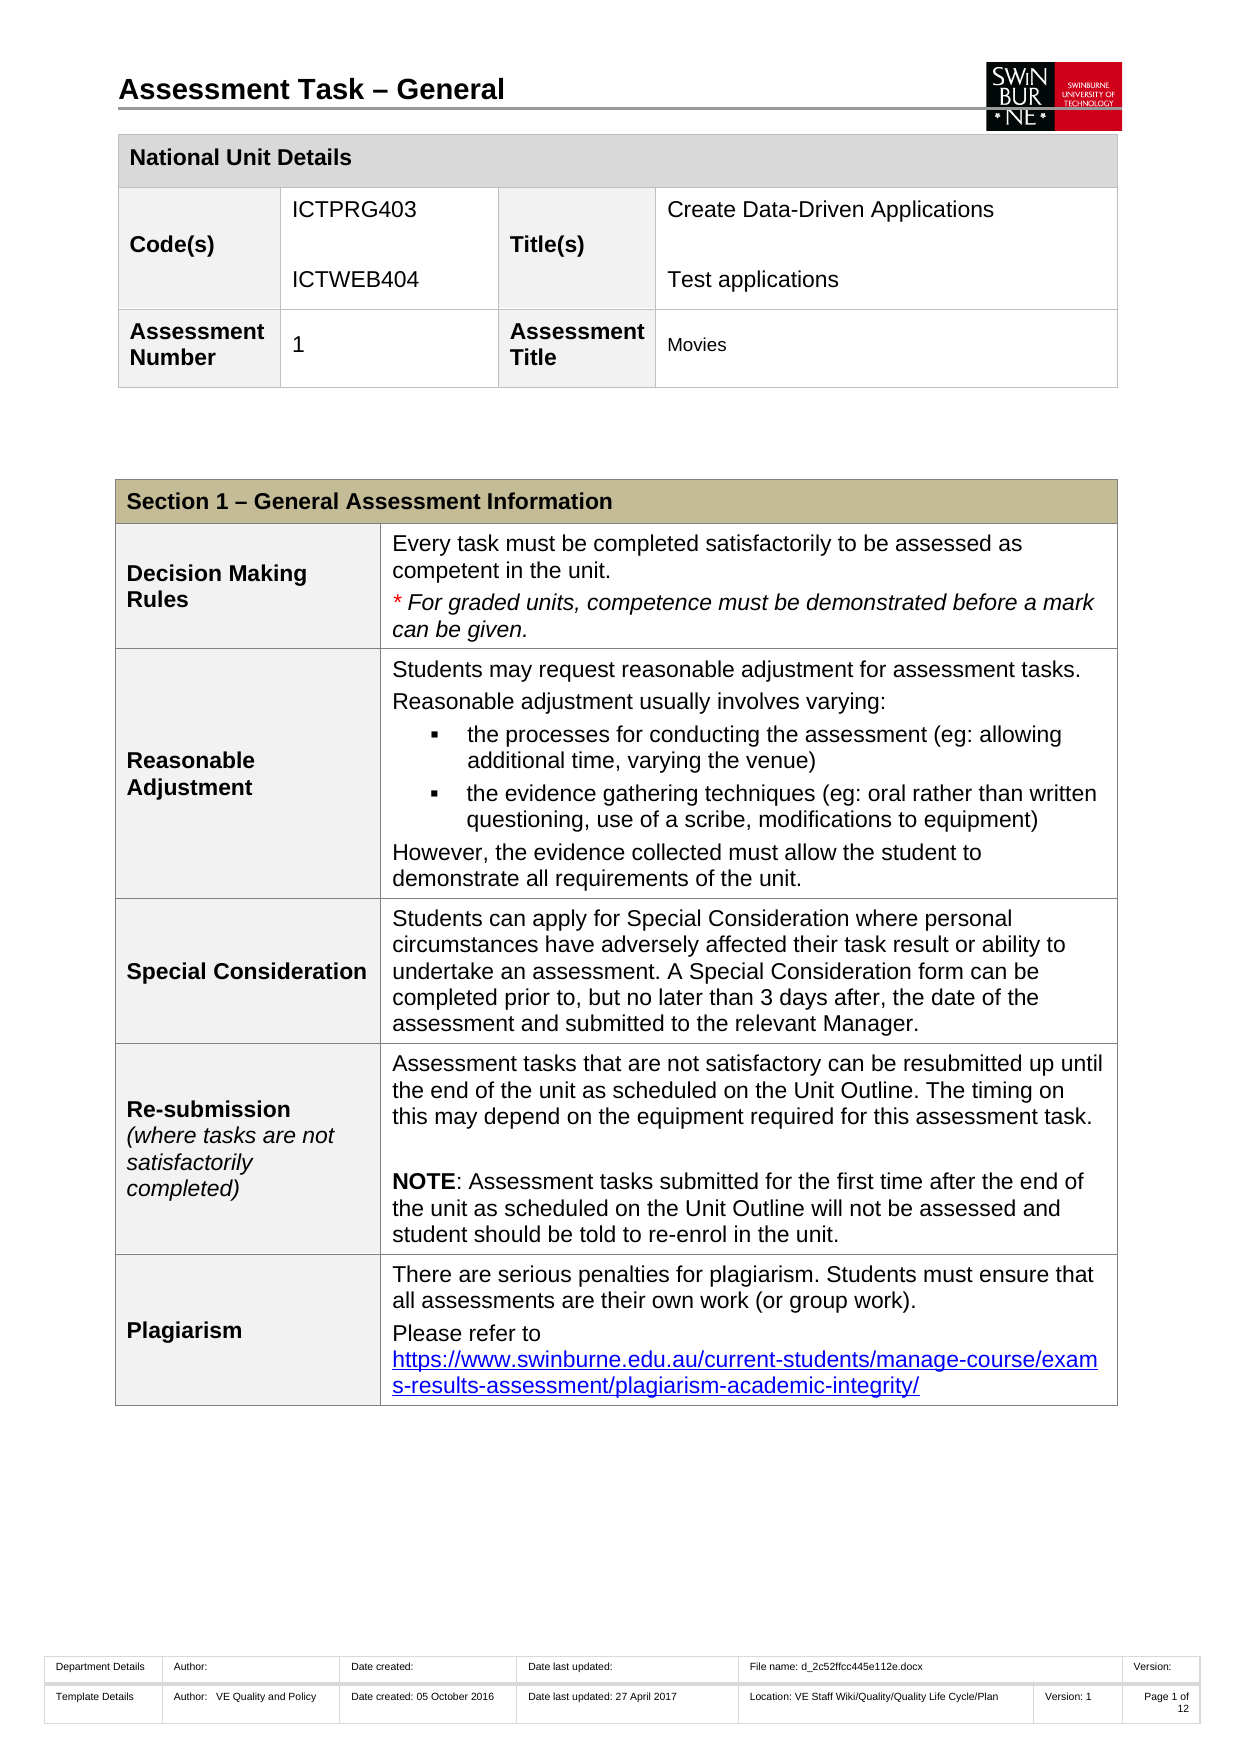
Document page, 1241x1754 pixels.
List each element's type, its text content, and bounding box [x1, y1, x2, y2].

table_cell Every task must be completed satisfactorily to be assessed as competent in the unit. * For graded units, competence must be demonstrated before a mark can be given. [381, 524, 1117, 648]
table_cell Plagiarism [116, 1255, 380, 1405]
table_cell Decision Making Rules [116, 524, 380, 648]
picture [986, 62, 1123, 131]
table_cell Students can apply for Special Consideration where personal circumstances have adversely affected their task result or ability to undertake an assessment. A Special Consideration form can be completed prior to, but no later than 3 days after, the date of the assessment and submitted to the relevant Manager. [381, 899, 1117, 1043]
table_cell Reasonable Adjustment [116, 649, 380, 898]
table_cell Students may request reasonable adjustment for assessment tasks. Reasonable adjustment usually involves varying: the processes for conducting the assessment (eg: allowing additional time, varying the venue) the evidence gathering techniques (eg: oral rather than written questioning, use of a scribe, modifications to equipment) However, the evidence collected must allow the student to demonstrate all requirements of the unit. [381, 649, 1117, 898]
table_cell There are serious penalties for plagiarism. Students must ensure that all assessments are their own work (or group work). Please refer to https://www.swinburne.edu.au/current-students/manage-course/exams-results-assessment/plagiarism-academic-integrity/ [381, 1255, 1117, 1405]
table_cell Special Consideration [116, 899, 380, 1043]
table_cell Re-submission (where tasks are not satisfactorily completed) [116, 1044, 380, 1253]
table_header Section 1 – General Assessment Information [116, 480, 1117, 523]
table_cell Assessment tasks that are not satisfactory can be resubmitted up until the end of the unit as scheduled on the Unit Outline. The timing on this may depend on the equipment required for this assessment task. NOTE: Assessment tasks submitted for the first time after the end of the unit as scheduled on the Unit Outline will not be assessed and student should be told to re-enrol in the unit. [381, 1044, 1117, 1253]
